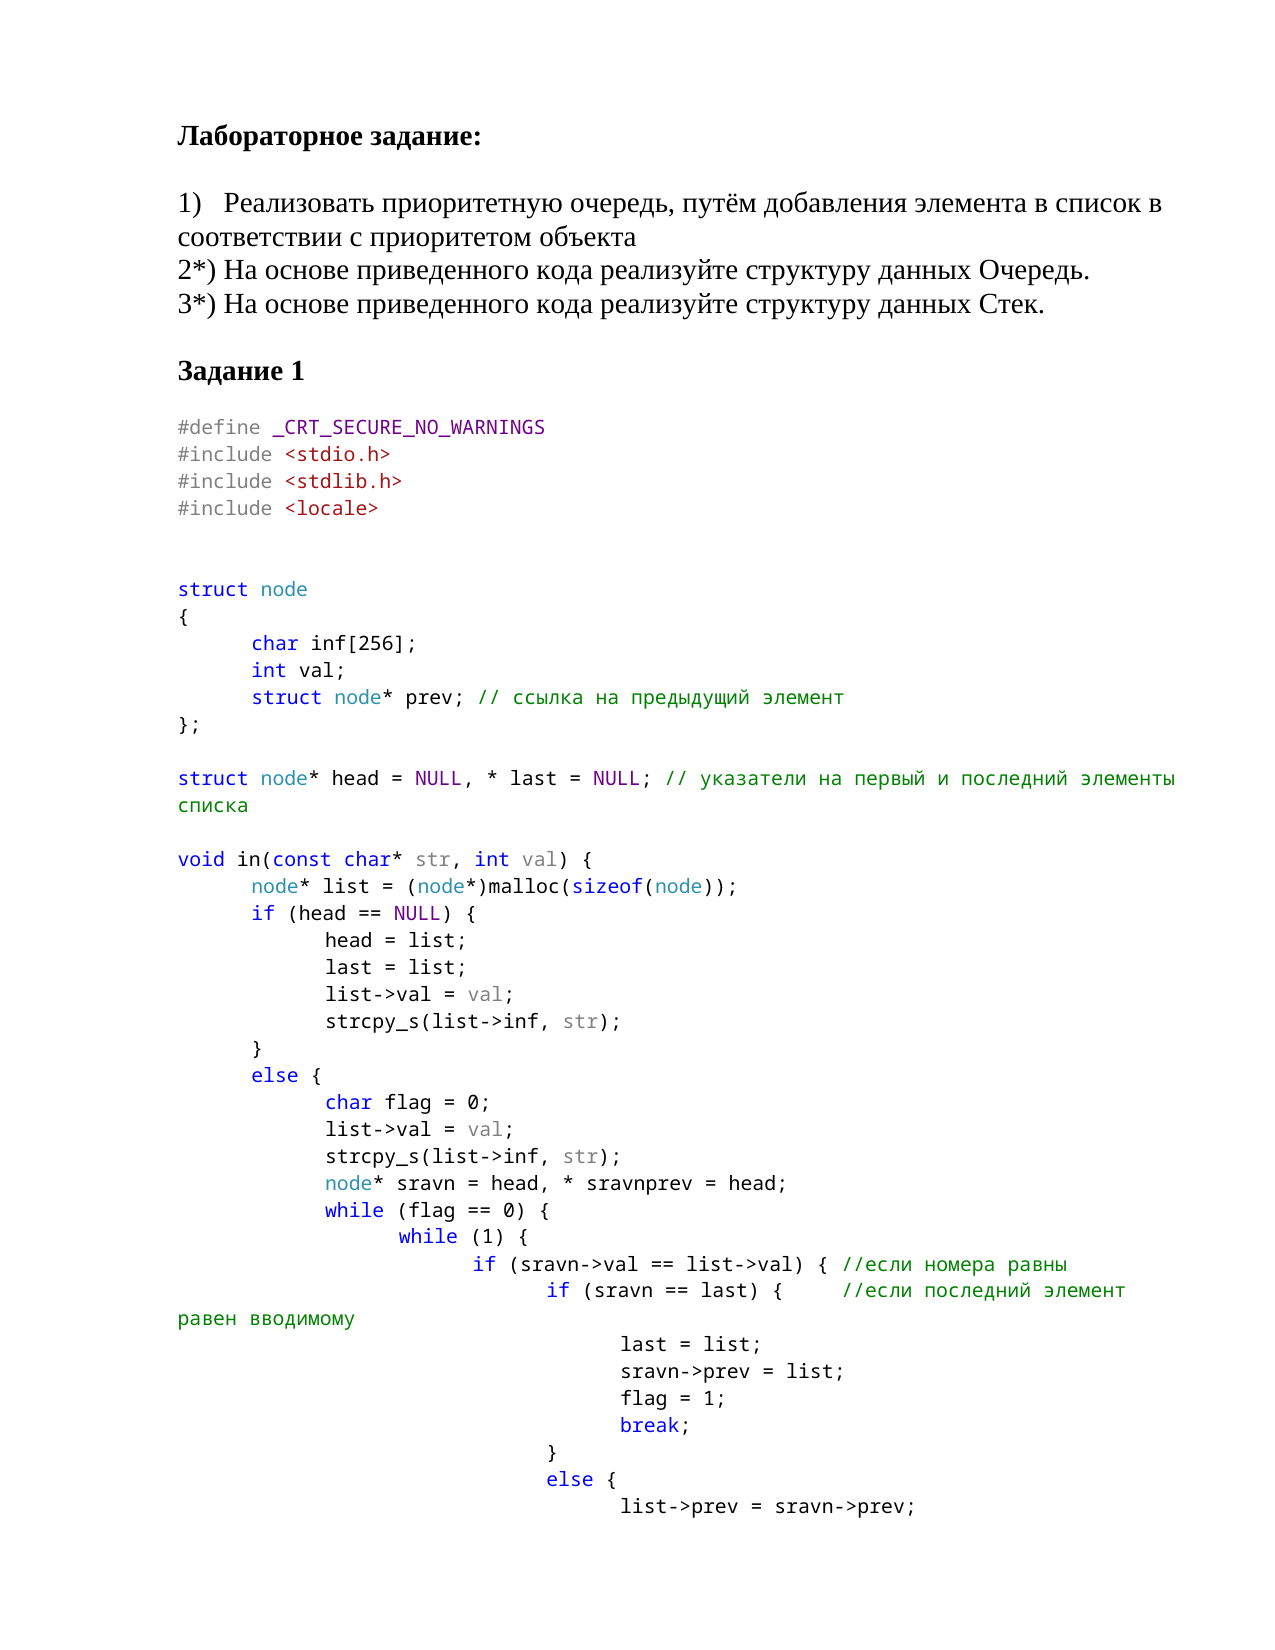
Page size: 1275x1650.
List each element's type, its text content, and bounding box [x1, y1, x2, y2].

text list->prev = sravn->prev; [177, 1493, 1186, 1519]
text { [177, 602, 1186, 629]
text if (sravn == last) { //если последний элемент равен вводимому [177, 1277, 1186, 1331]
text node* list = (node*)malloc(sizeof(node)); [177, 872, 1186, 899]
text char inf[256]; [177, 629, 1186, 656]
text else { [177, 1061, 1186, 1088]
text strcpy_s(list->inf, str); [177, 1007, 1186, 1034]
text #define _CRT_SECURE_NO_WARNINGS [177, 413, 1186, 440]
text struct node* prev; // ссылка на предыдущий элемент [177, 683, 1186, 710]
text last = list; [177, 953, 1186, 980]
text while (flag == 0) { [177, 1196, 1186, 1223]
text break; [177, 1412, 1186, 1439]
text while (1) { [177, 1223, 1186, 1250]
text Задание 1 [177, 353, 1186, 386]
text else { [177, 1466, 1186, 1493]
text } [177, 1034, 1186, 1061]
text int val; [177, 656, 1186, 683]
text struct node* head = NULL, * last = NULL; // указатели на первый и последний элементы списка [177, 764, 1186, 818]
text } [177, 1439, 1186, 1466]
text Лабораторное задание: [177, 118, 1186, 152]
text sravn->prev = list; [177, 1358, 1186, 1385]
text char flag = 0; [177, 1088, 1186, 1115]
text void in(const char* str, int val) { [177, 845, 1186, 872]
text }; [177, 710, 1186, 737]
text head = list; [177, 926, 1186, 953]
text if (sravn->val == list->val) { //если номера равны [177, 1250, 1186, 1277]
text #include <stdlib.h> [177, 467, 1186, 494]
text #include <stdio.h> [177, 440, 1186, 467]
text struct node [177, 575, 1186, 602]
text last = list; [177, 1331, 1186, 1358]
text 2*) На основе приведенного кода реализуйте структуру данных Очередь. [177, 252, 1186, 286]
text strcpy_s(list->inf, str); [177, 1142, 1186, 1169]
text node* sravn = head, * sravnprev = head; [177, 1169, 1186, 1196]
text 1) Реализовать приоритетную очередь, путём добавления элемента в список в соответствии с приоритетом объекта [177, 185, 1186, 252]
text list->val = val; [177, 980, 1186, 1007]
text #include <locale> [177, 494, 1186, 521]
text list->val = val; [177, 1115, 1186, 1142]
text flag = 1; [177, 1385, 1186, 1412]
text if (head == NULL) { [177, 899, 1186, 926]
text 3*) На основе приведенного кода реализуйте структуру данных Стек. [177, 286, 1186, 319]
